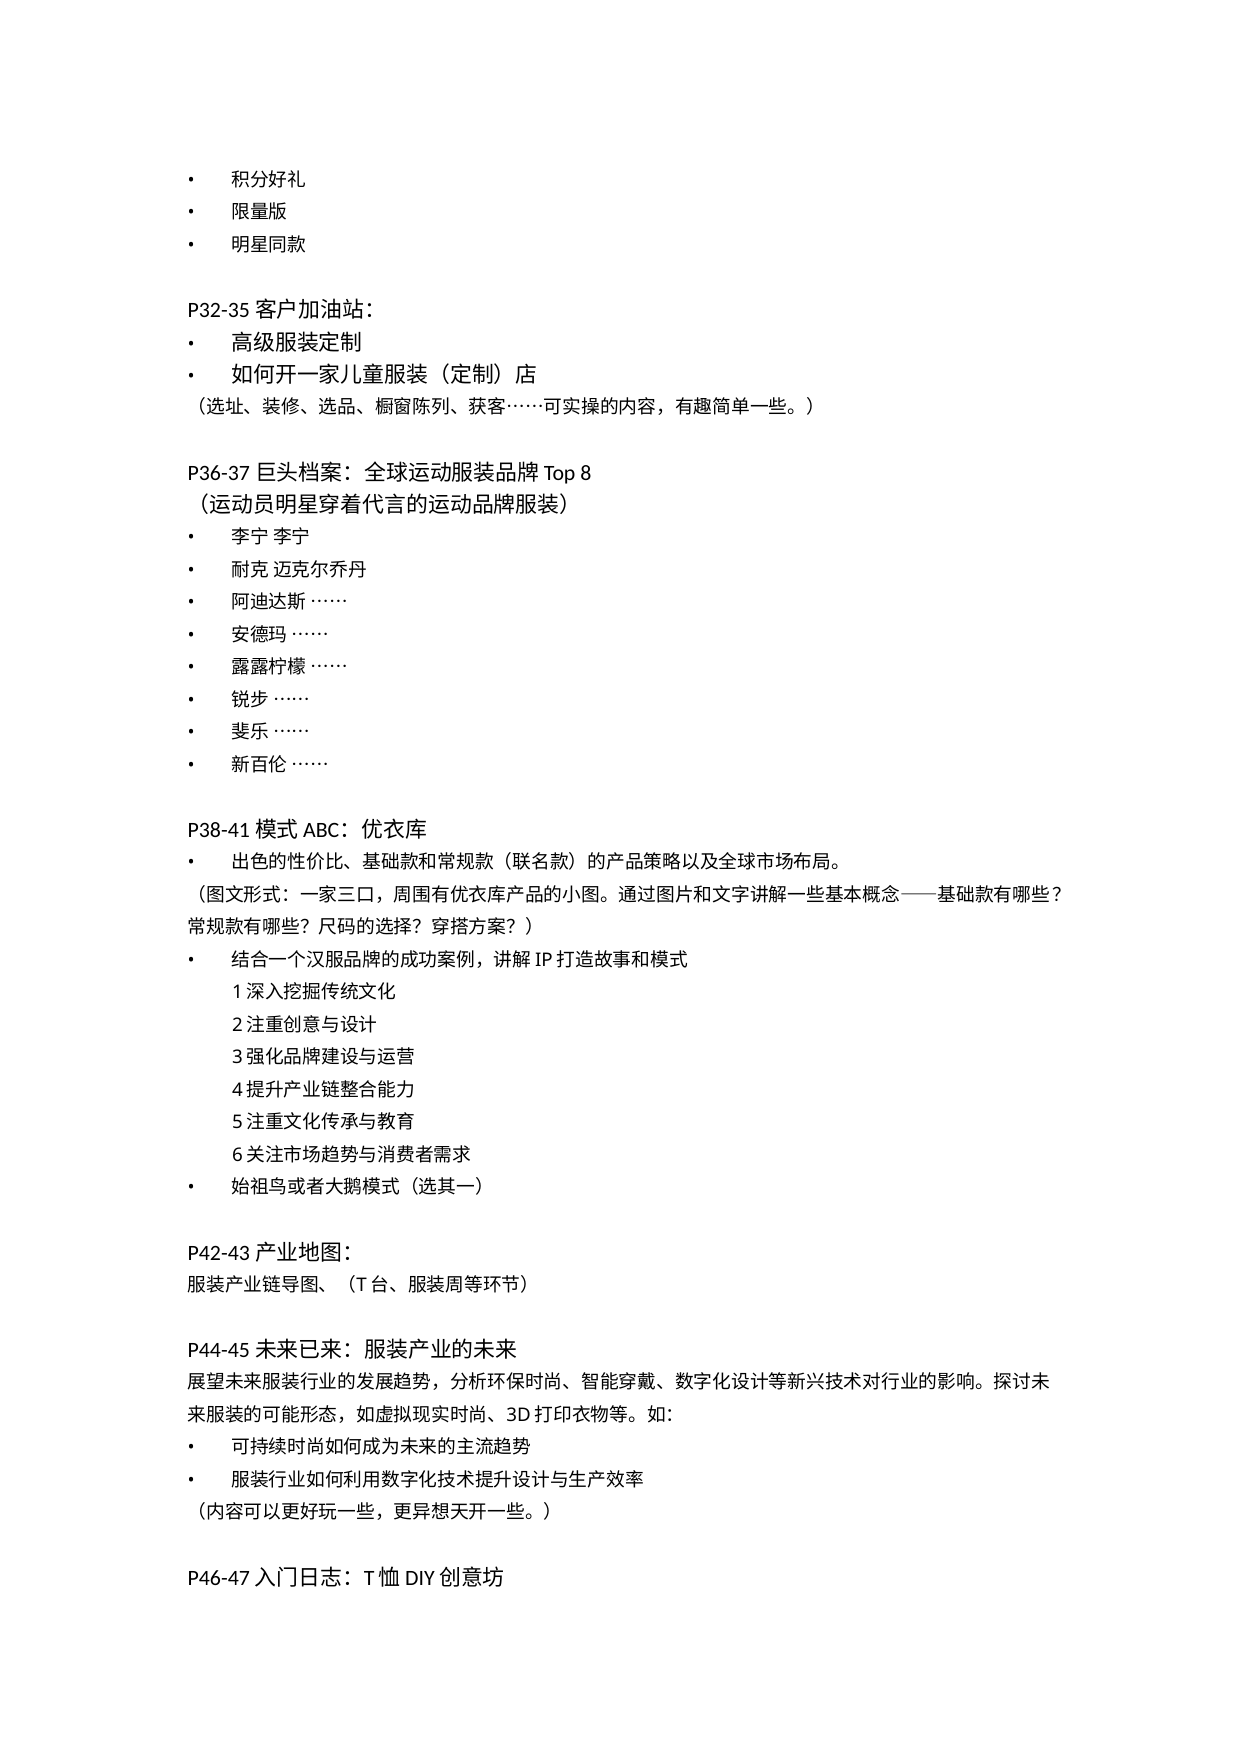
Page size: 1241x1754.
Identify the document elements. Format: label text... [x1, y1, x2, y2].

text • 限量版 [187, 194, 1053, 227]
text • 高级服装定制 [187, 324, 1053, 357]
text • 如何开一家儿童服装（定制）店 [187, 357, 1053, 389]
text P32-35 客户加油站： [187, 292, 1053, 324]
text 展望未来服装行业的发展趋势，分析环保时尚、智能穿戴、数字化设计等新兴技术对行业的影响。探讨未来服装的可能形态，如虚拟现实时尚、3D打印衣物等。如： [187, 1364, 1053, 1429]
text • 可持续时尚如何成为未来的主流趋势 [187, 1429, 1053, 1462]
text • 出色的性价比、基础款和常规款（联名款）的产品策略以及全球市场布局。 [187, 844, 1053, 877]
text • 明星同款 [187, 227, 1053, 259]
text P42-43 产业地图： [187, 1234, 1053, 1267]
text • 服装行业如何利用数字化技术提升设计与生产效率 [187, 1462, 1053, 1494]
text P46-47入门日志：T恤DIY创意坊 [187, 1559, 1053, 1592]
text • 李宁 李宁 [187, 519, 1053, 552]
text • 积分好礼 [187, 162, 1053, 194]
text P36-37 巨头档案：全球运动服装品牌Top 8 [187, 454, 1053, 487]
text • 斐乐 …… [187, 714, 1053, 747]
text 5注重文化传承与教育 [187, 1104, 1053, 1137]
text 4提升产业链整合能力 [187, 1072, 1053, 1104]
text （运动员明星穿着代言的运动品牌服装） [187, 487, 1053, 519]
text P38-41 模式ABC：优衣库 [187, 812, 1053, 844]
text （选址、装修、选品、橱窗陈列、获客……可实操的内容，有趣简单一些。） [187, 389, 1053, 422]
text • 始祖鸟或者大鹅模式（选其一） [187, 1169, 1053, 1202]
text • 安德玛 …… [187, 617, 1053, 649]
text • 结合一个汉服品牌的成功案例，讲解IP打造故事和模式 [187, 942, 1053, 974]
text （内容可以更好玩一些，更异想天开一些。） [187, 1494, 1053, 1527]
text 6关注市场趋势与消费者需求 [187, 1137, 1053, 1169]
text （图文形式：一家三口，周围有优衣库产品的小图。通过图片和文字讲解一些基本概念——基础款有哪些？常规款有哪些？尺码的选择？穿搭方案？） [187, 877, 1053, 942]
text • 耐克 迈克尔乔丹 [187, 552, 1053, 584]
text P44-45 未来已来：服装产业的未来 [187, 1332, 1053, 1364]
text • 锐步 …… [187, 682, 1053, 714]
text 2注重创意与设计 [187, 1007, 1053, 1039]
text • 阿迪达斯 …… [187, 584, 1053, 617]
text 1深入挖掘传统文化 [187, 974, 1053, 1007]
text • 新百伦 …… [187, 747, 1053, 779]
text 服装产业链导图、（T台、服装周等环节） [187, 1267, 1053, 1299]
text • 露露柠檬 …… [187, 649, 1053, 682]
text 3强化品牌建设与运营 [187, 1039, 1053, 1072]
